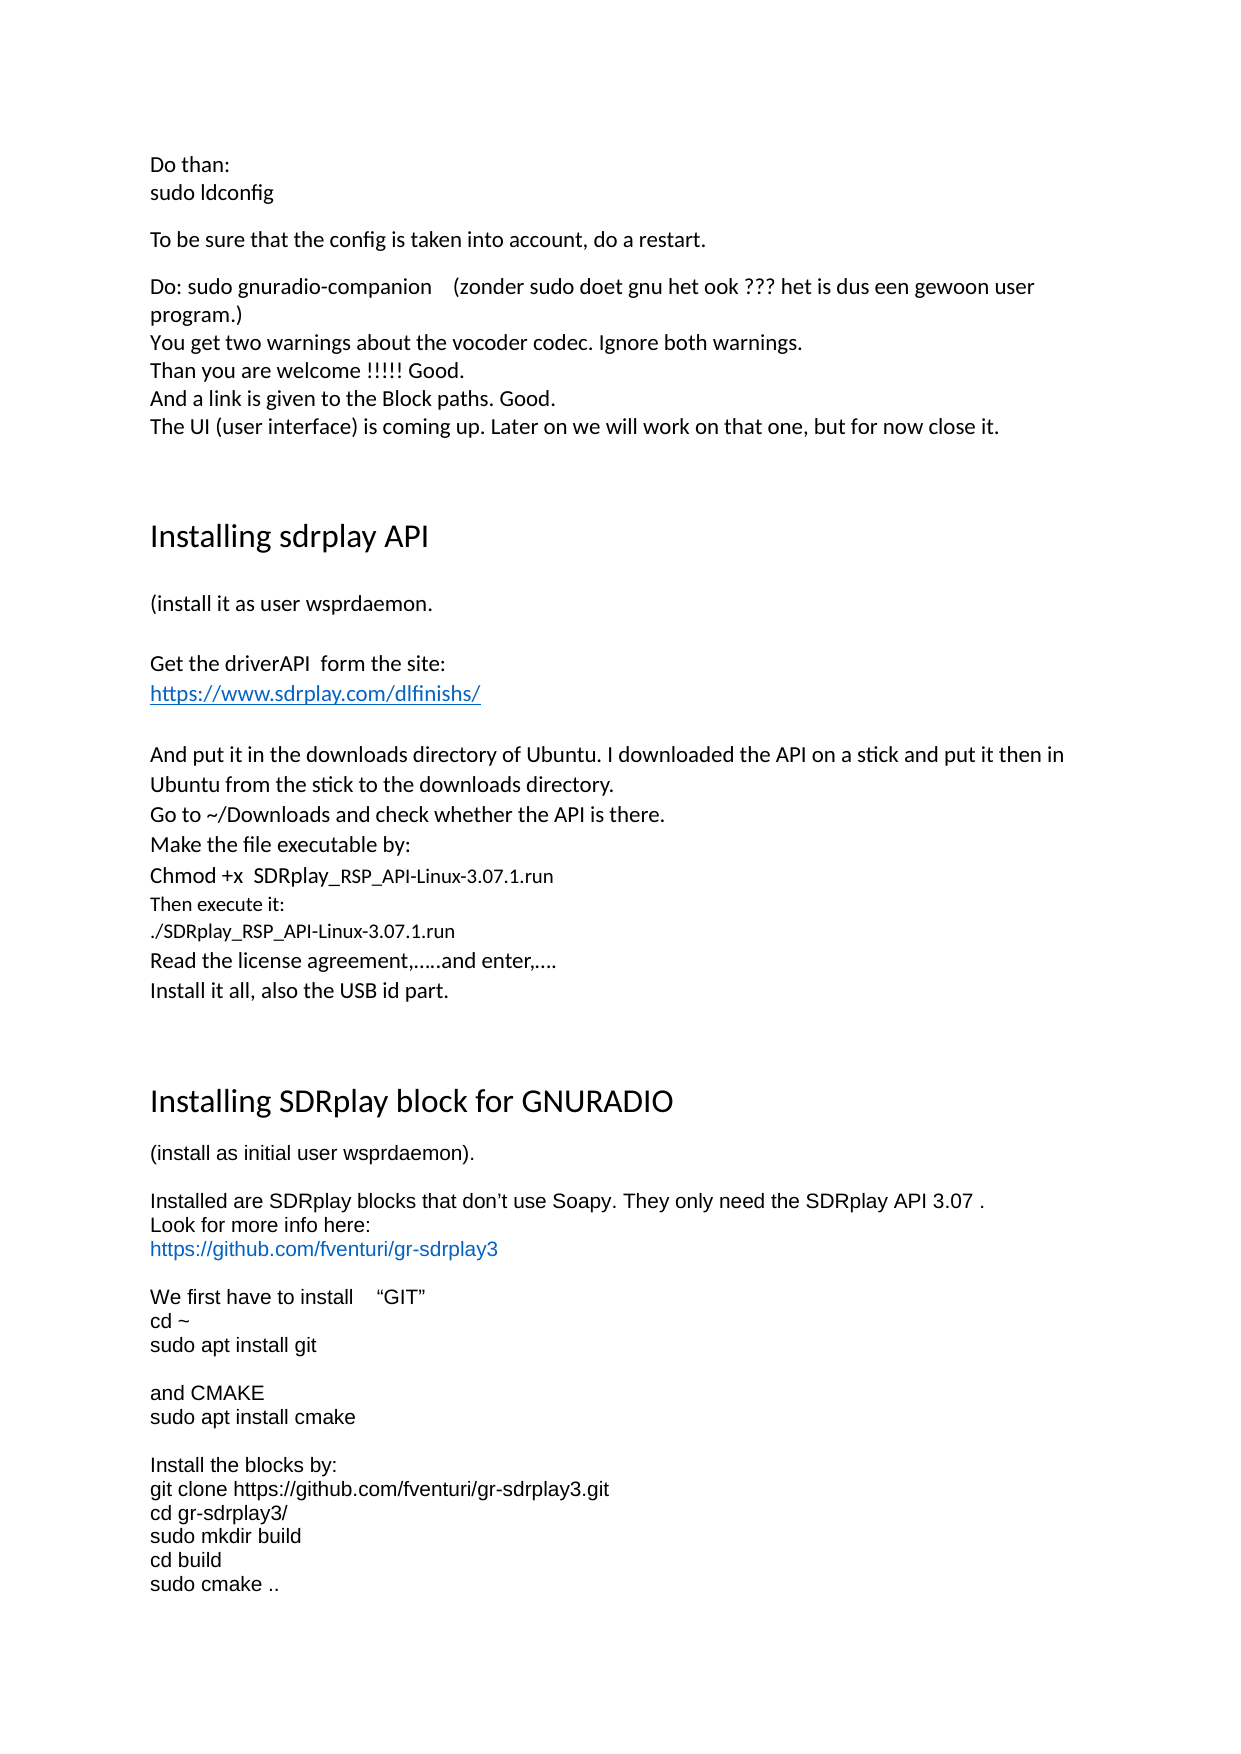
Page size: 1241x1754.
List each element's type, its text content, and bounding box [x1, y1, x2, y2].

list Installing SDRplay block for GNURADIO [150, 1080, 1090, 1121]
text Install the blocks by: [150, 1452, 1090, 1476]
text Than you are welcome !!!!! Good. [150, 356, 1090, 384]
text Do: sudo gnuradio-companion (zonder sudo doet gnu het ook ??? het is dus een gewoon user program.) [150, 272, 1090, 328]
text sudo cmake .. [150, 1572, 1090, 1596]
list Chmod +x SDRplay_RSP_API-Linux-3.07.1.run [150, 861, 1090, 889]
text Installed are SDRplay blocks that don’t use Soapy. They only need the SDRplay API 3.07 . [150, 1189, 1090, 1213]
list Read the license agreement,…..and enter,…. [150, 946, 1090, 974]
text The UI (user interface) is coming up. Later on we will work on that one, but for now close it. [150, 412, 1090, 440]
text And a link is given to the Block paths. Good. [150, 384, 1090, 412]
text cd ~ [150, 1309, 1090, 1333]
text Look for more info here: [150, 1213, 1090, 1237]
list Installing sdrplay API [150, 515, 1090, 556]
list And put it in the downloads directory of Ubuntu. I downloaded the API on a stick and put it then in Ubuntu from the stick to the downloads directory. [150, 740, 1090, 798]
text sudo mkdir build [150, 1524, 1090, 1548]
list Then execute it: [150, 891, 1090, 916]
list https://www.sdrplay.com/dlfinishs/ [150, 679, 1090, 708]
text sudo ldconfig [150, 178, 1090, 206]
text To be sure that the config is taken into account, do a restart. [150, 225, 1090, 253]
list ./SDRplay_RSP_API-Linux-3.07.1.run [150, 918, 1090, 944]
text git clone https://github.com/fventuri/gr-sdrplay3.git [150, 1476, 1090, 1500]
list (install it as user wsprdaemon. [150, 589, 1090, 617]
text https://github.com/fventuri/gr-sdrplay3 [150, 1237, 1090, 1261]
text sudo apt install cmake [150, 1404, 1090, 1428]
text We first have to install “GIT” [150, 1285, 1090, 1309]
text cd gr-sdrplay3/ [150, 1500, 1090, 1524]
text Do than: [150, 150, 1090, 178]
text and CMAKE [150, 1381, 1090, 1404]
text You get two warnings about the vocoder codec. Ignore both warnings. [150, 328, 1090, 356]
list Make the file executable by: [150, 831, 1090, 859]
list Go to ~/Downloads and check whether the API is there. [150, 800, 1090, 828]
text sudo apt install git [150, 1333, 1090, 1357]
list Get the driverAPI form the site: [150, 649, 1090, 677]
list Install it all, also the USB id part. [150, 976, 1090, 1004]
text (install as initial user wsprdaemon). [150, 1141, 1090, 1165]
text cd build [150, 1548, 1090, 1572]
